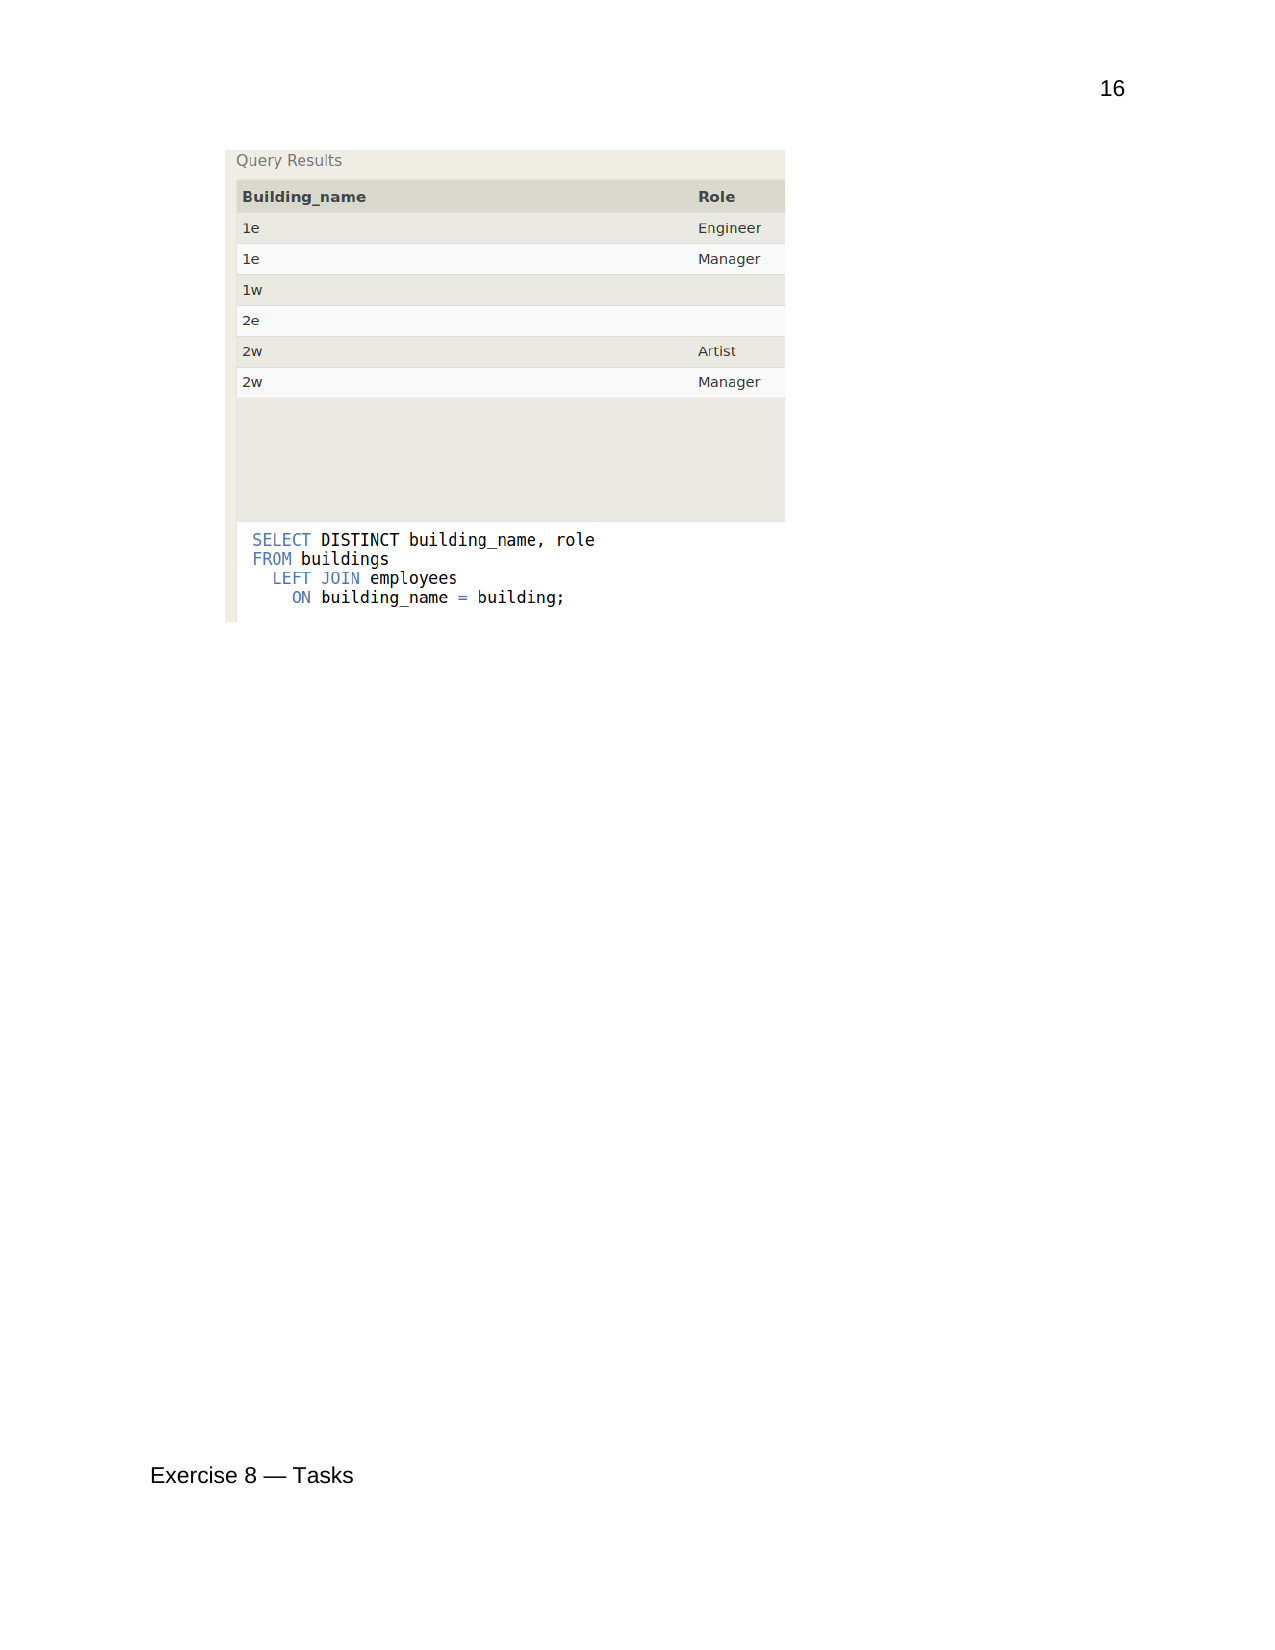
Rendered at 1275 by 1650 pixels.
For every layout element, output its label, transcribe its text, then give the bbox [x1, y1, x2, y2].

text Exercise 8 — Tasks [150, 1462, 1125, 1488]
picture [225, 150, 786, 622]
